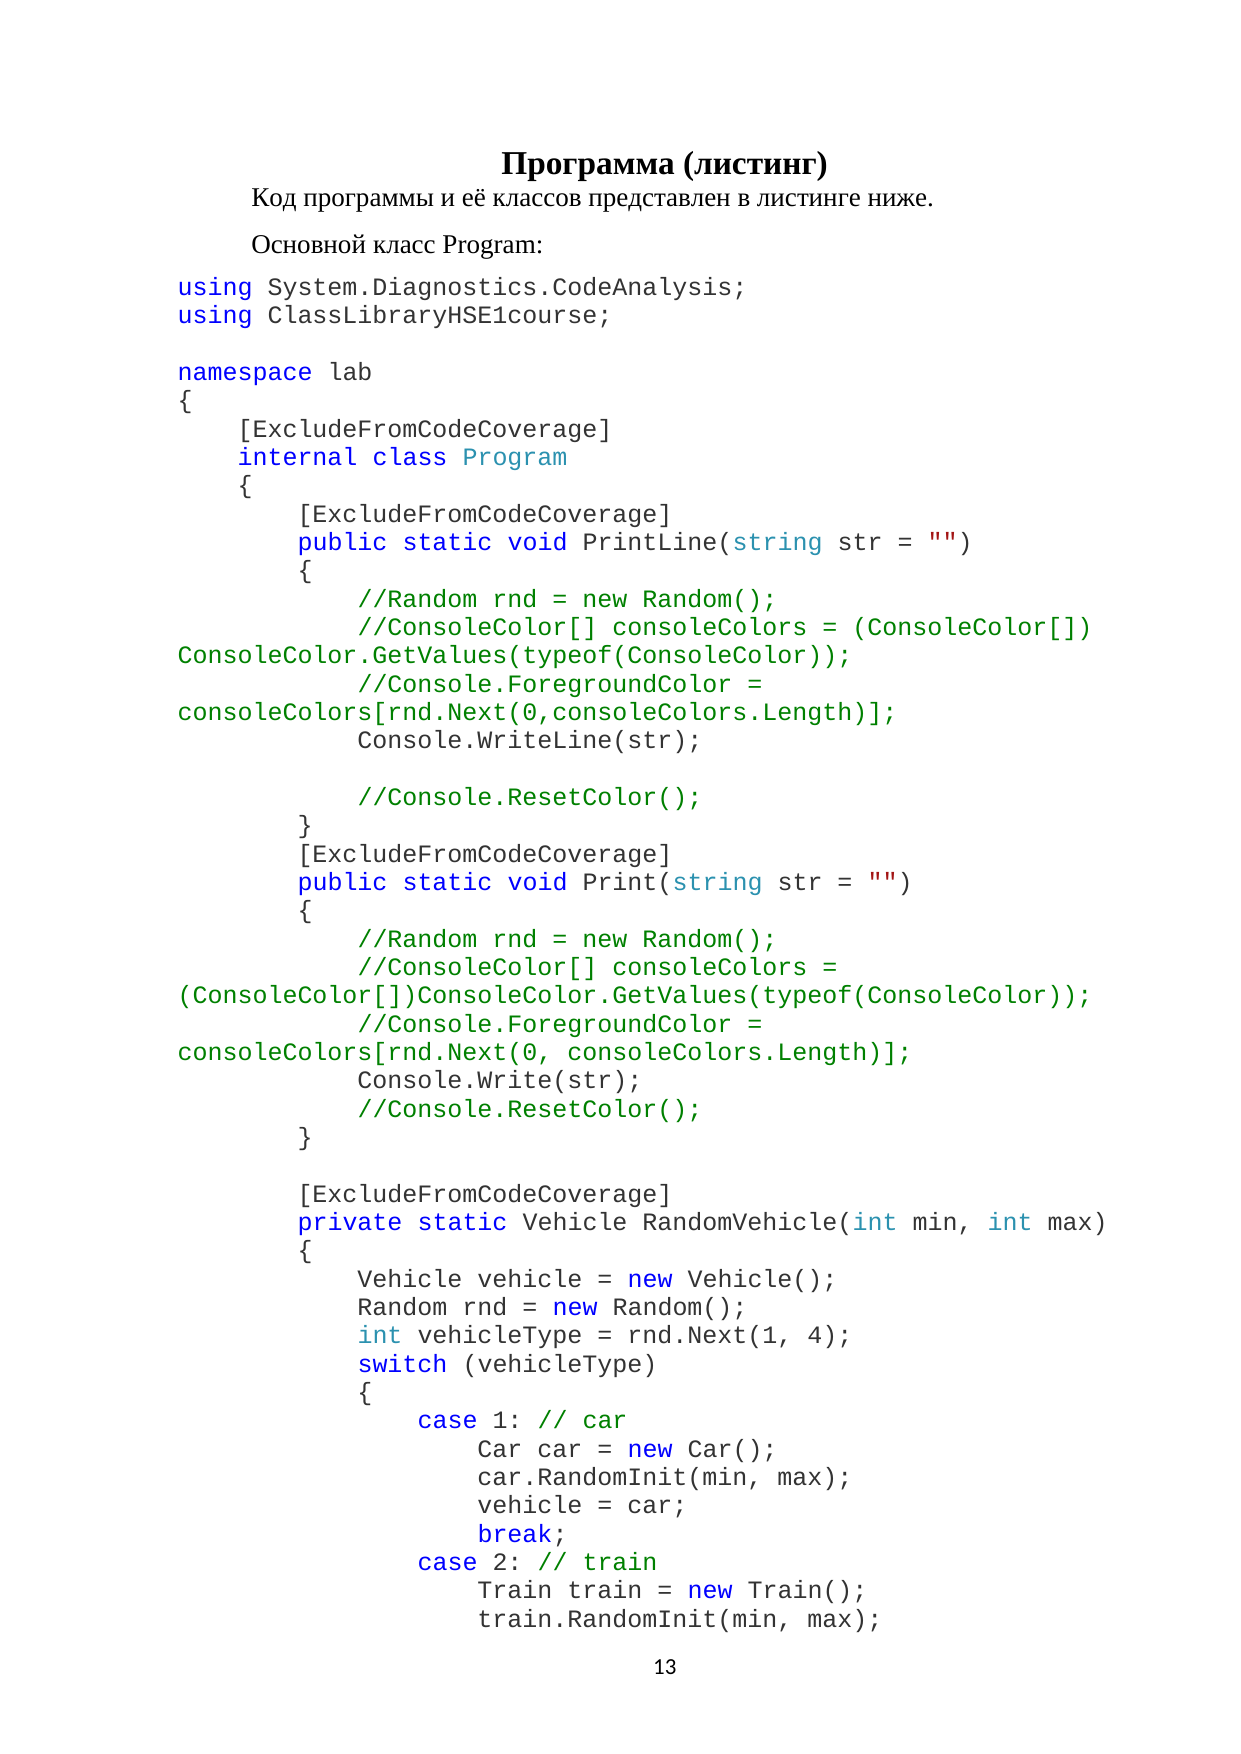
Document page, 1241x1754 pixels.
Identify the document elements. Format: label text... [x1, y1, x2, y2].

text { [177, 1238, 1152, 1266]
text { [177, 898, 1152, 926]
text train.RandomInit(min, max); [177, 1606, 1152, 1635]
text { [177, 558, 1152, 586]
text private static Vehicle RandomVehicle(int min, int max) [177, 1210, 1152, 1238]
text //Random rnd = new Random(); [177, 926, 1152, 955]
text car.RandomInit(min, max); [177, 1465, 1152, 1493]
text [ExcludeFromCodeCoverage] [177, 416, 1152, 445]
text [ExcludeFromCodeCoverage] [177, 1181, 1152, 1210]
text switch (vehicleType) [177, 1351, 1152, 1380]
text Train train = new Train(); [177, 1578, 1152, 1606]
text int vehicleType = rnd.Next(1, 4); [177, 1323, 1152, 1351]
text Random rnd = new Random(); [177, 1295, 1152, 1323]
text [ExcludeFromCodeCoverage] [177, 501, 1152, 530]
text Car car = new Car(); [177, 1436, 1152, 1465]
text vehicle = car; [177, 1493, 1152, 1521]
text Vehicle vehicle = new Vehicle(); [177, 1266, 1152, 1295]
subtitle Программа (листинг) [177, 143, 1152, 181]
text public static void Print(string str = "") [177, 870, 1152, 898]
text Console.Write(str); [177, 1068, 1152, 1096]
text internal class Program [177, 445, 1152, 473]
text } [177, 813, 1152, 841]
text namespace lab [177, 360, 1152, 388]
text case 2: // train [177, 1550, 1152, 1578]
text Основной класс Program: [177, 228, 1152, 259]
text Console.WriteLine(str); [177, 728, 1152, 756]
text //ConsoleColor[] consoleColors = (ConsoleColor[]) ConsoleColor.GetValues(typeof(ConsoleColor)); [177, 615, 1152, 671]
text //Console.ForegroundColor = consoleColors[rnd.Next(0, consoleColors.Length)]; [177, 1011, 1152, 1068]
text break; [177, 1521, 1152, 1550]
text [ExcludeFromCodeCoverage] [177, 841, 1152, 870]
text using System.Diagnostics.CodeAnalysis; [177, 275, 1152, 303]
text //Console.ResetColor(); [177, 1096, 1152, 1125]
text //ConsoleColor[] consoleColors = (ConsoleColor[])ConsoleColor.GetValues(typeof(ConsoleColor)); [177, 955, 1152, 1011]
text { [177, 388, 1152, 416]
text { [177, 473, 1152, 501]
text //Random rnd = new Random(); [177, 586, 1152, 615]
text using ClassLibraryHSE1course; [177, 303, 1152, 331]
text //Console.ResetColor(); [177, 785, 1152, 813]
text public static void PrintLine(string str = "") [177, 530, 1152, 558]
text } [177, 1125, 1152, 1153]
text //Console.ForegroundColor = consoleColors[rnd.Next(0,consoleColors.Length)]; [177, 671, 1152, 728]
text { [177, 1380, 1152, 1408]
text Код программы и её классов представлен в листинге ниже. [177, 181, 1152, 213]
text case 1: // car [177, 1408, 1152, 1436]
